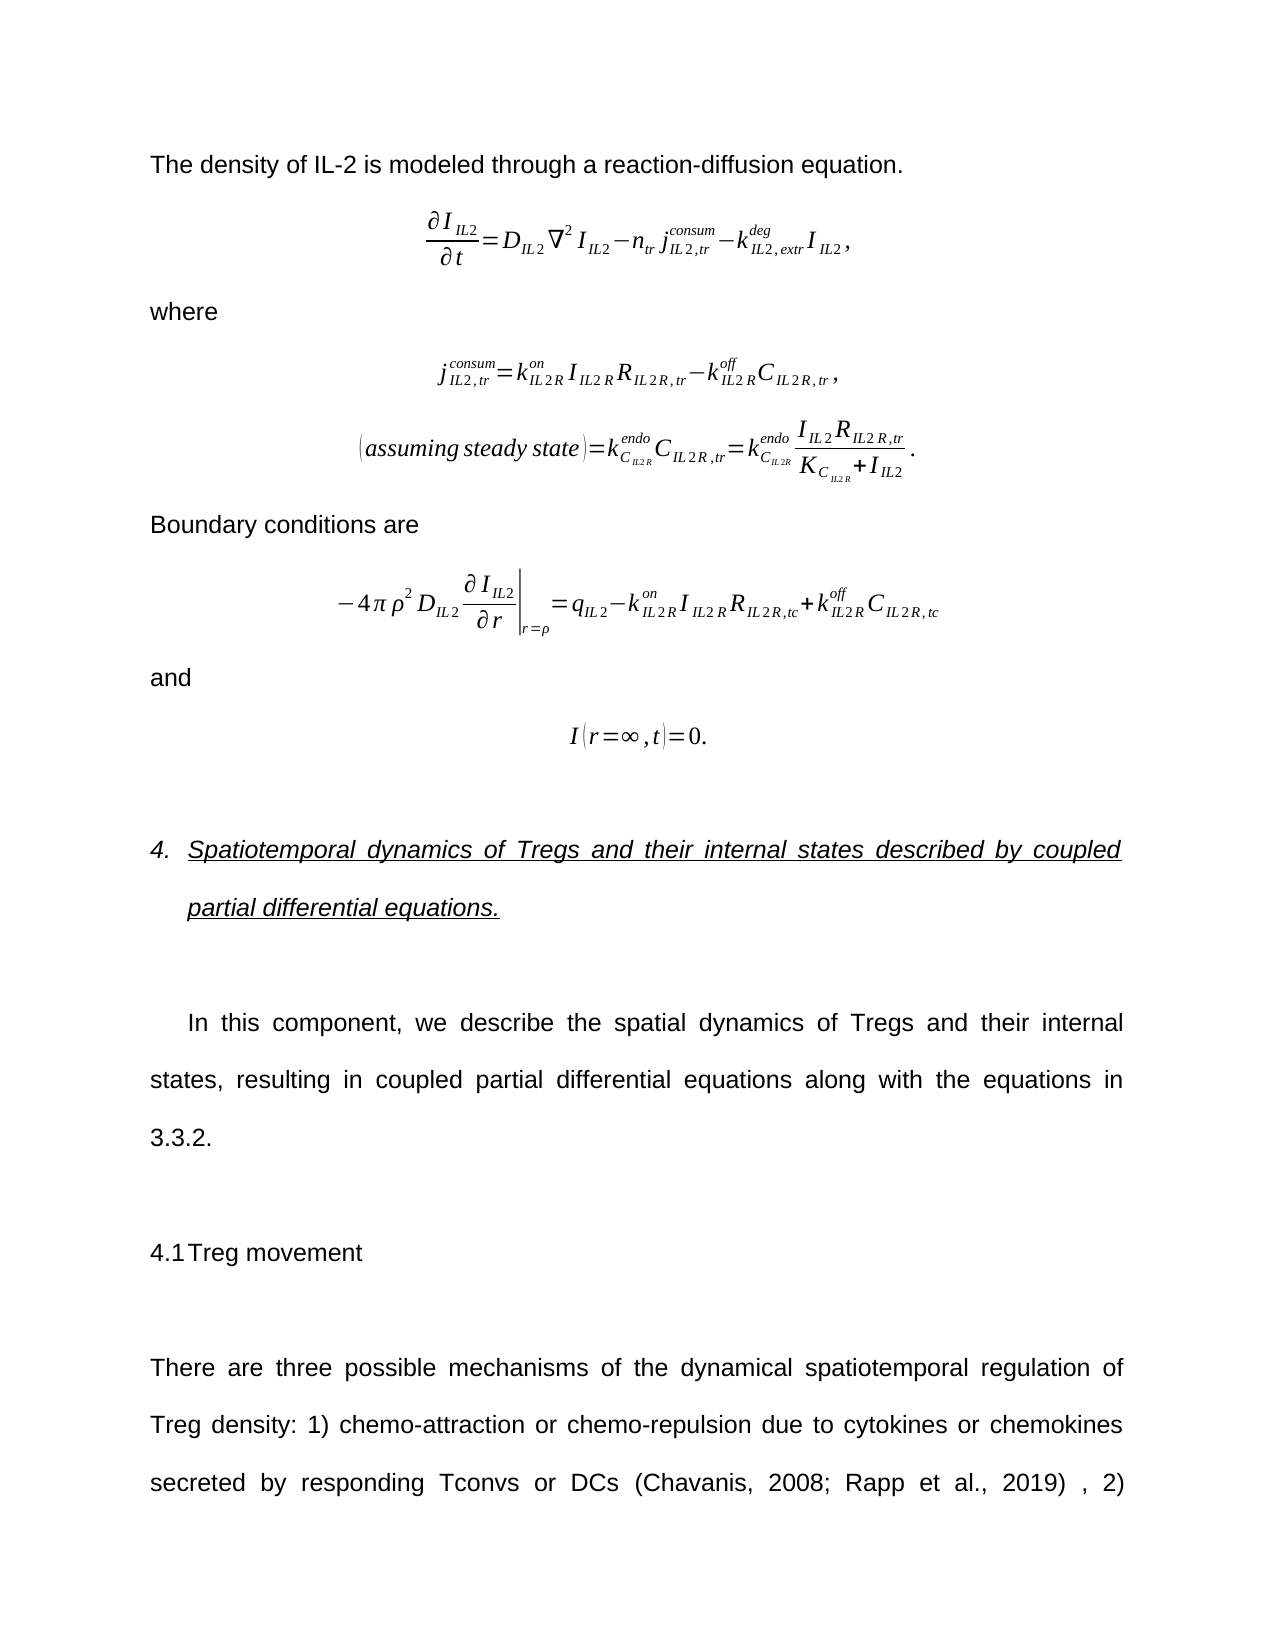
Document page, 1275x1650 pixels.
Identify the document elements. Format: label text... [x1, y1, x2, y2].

list Treg movement [150, 1238, 1125, 1266]
text The density of IL-2 is modeled through a reaction-diffusion equation. [150, 150, 1125, 179]
text and [150, 663, 1125, 692]
text Boundary conditions are [150, 510, 1125, 539]
text where [150, 297, 1125, 325]
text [150, 1353, 1125, 1496]
list Spatiotemporal dynamics of Tregs and their internal states described by coupled partial differential equations. [150, 835, 1125, 921]
text In this component, we describe the spatial dynamics of Tregs and their internal states, resulting in coupled partial differential equations along with the equations in 3.3.2. [150, 1008, 1125, 1151]
